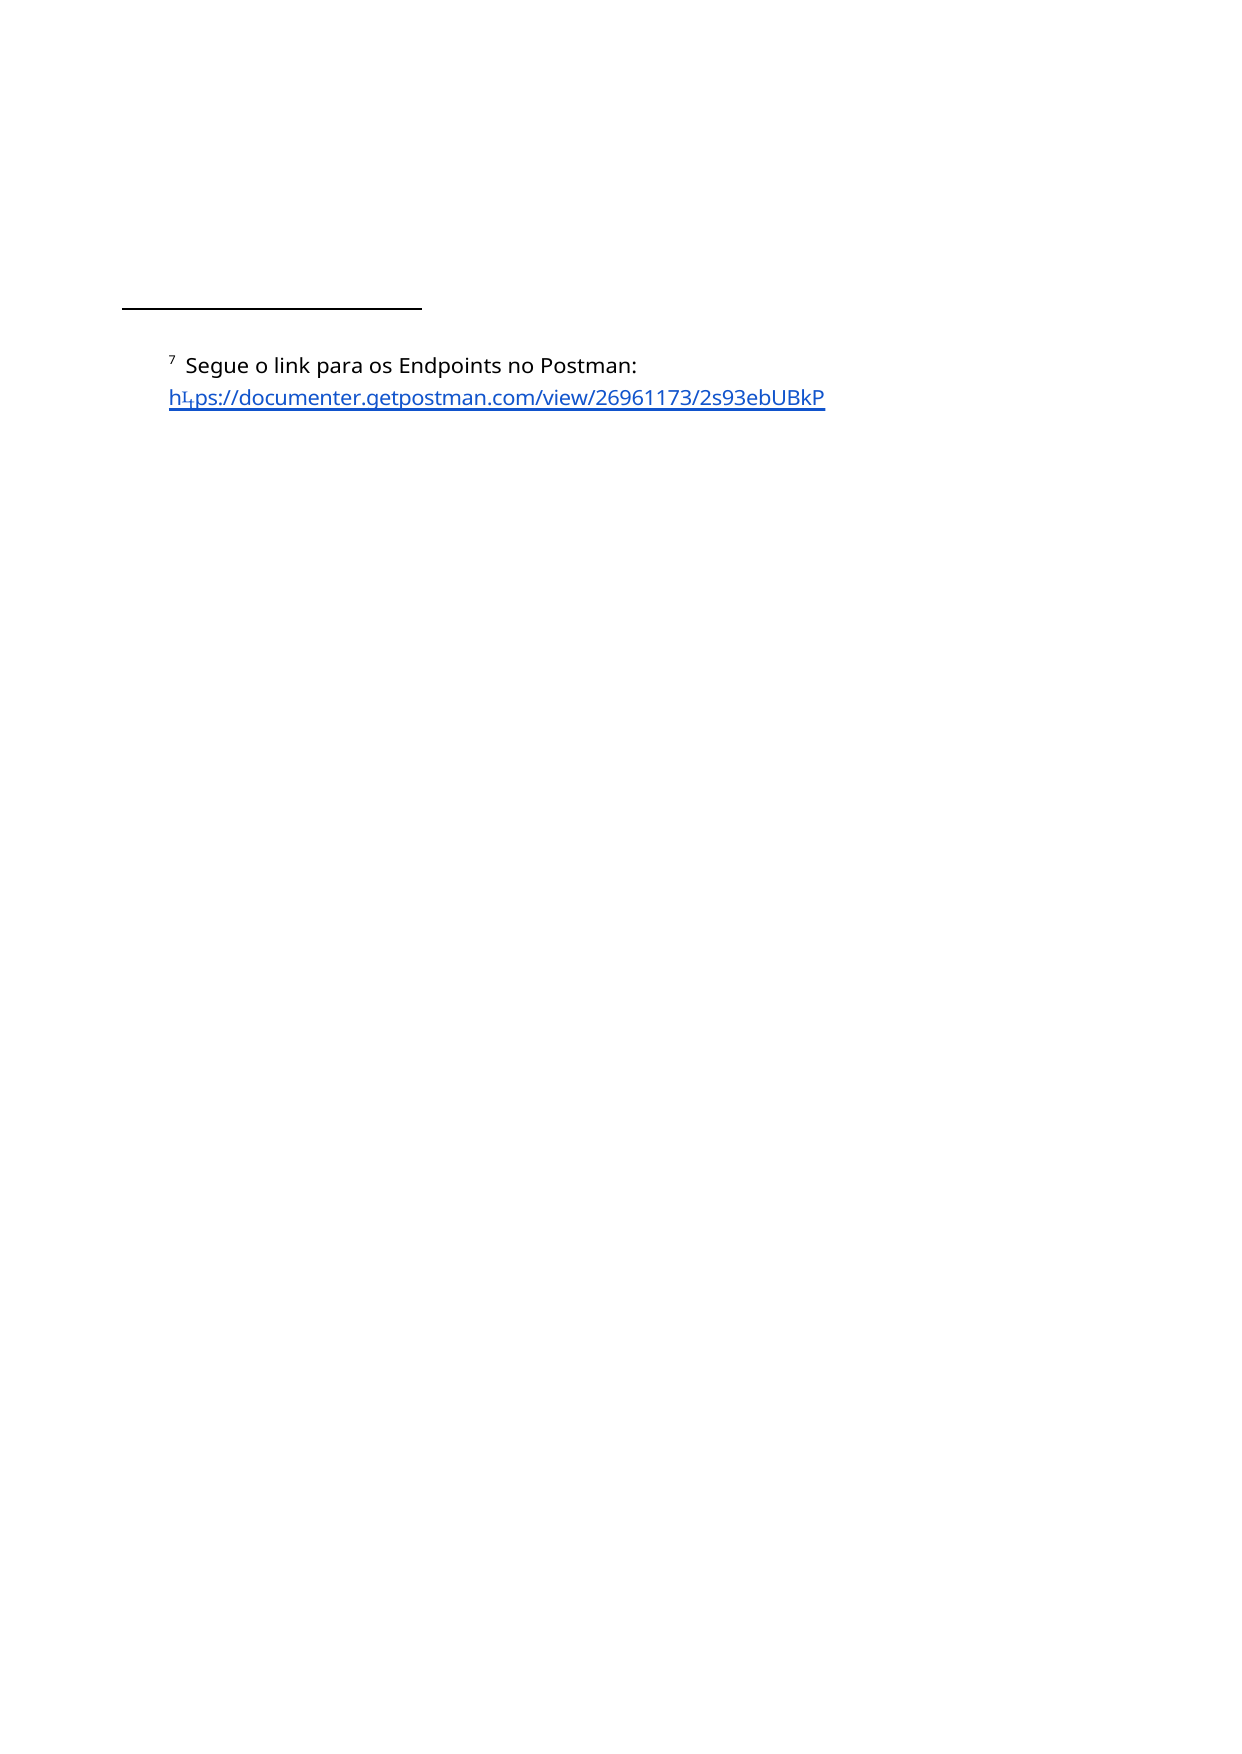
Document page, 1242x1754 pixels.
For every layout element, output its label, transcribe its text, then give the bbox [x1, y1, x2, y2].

text 7 Segue o link para os Endpoints no Postman: hps://documenter.getpostman.com/view/26961173/2s93ebUBkP [168, 351, 1214, 412]
